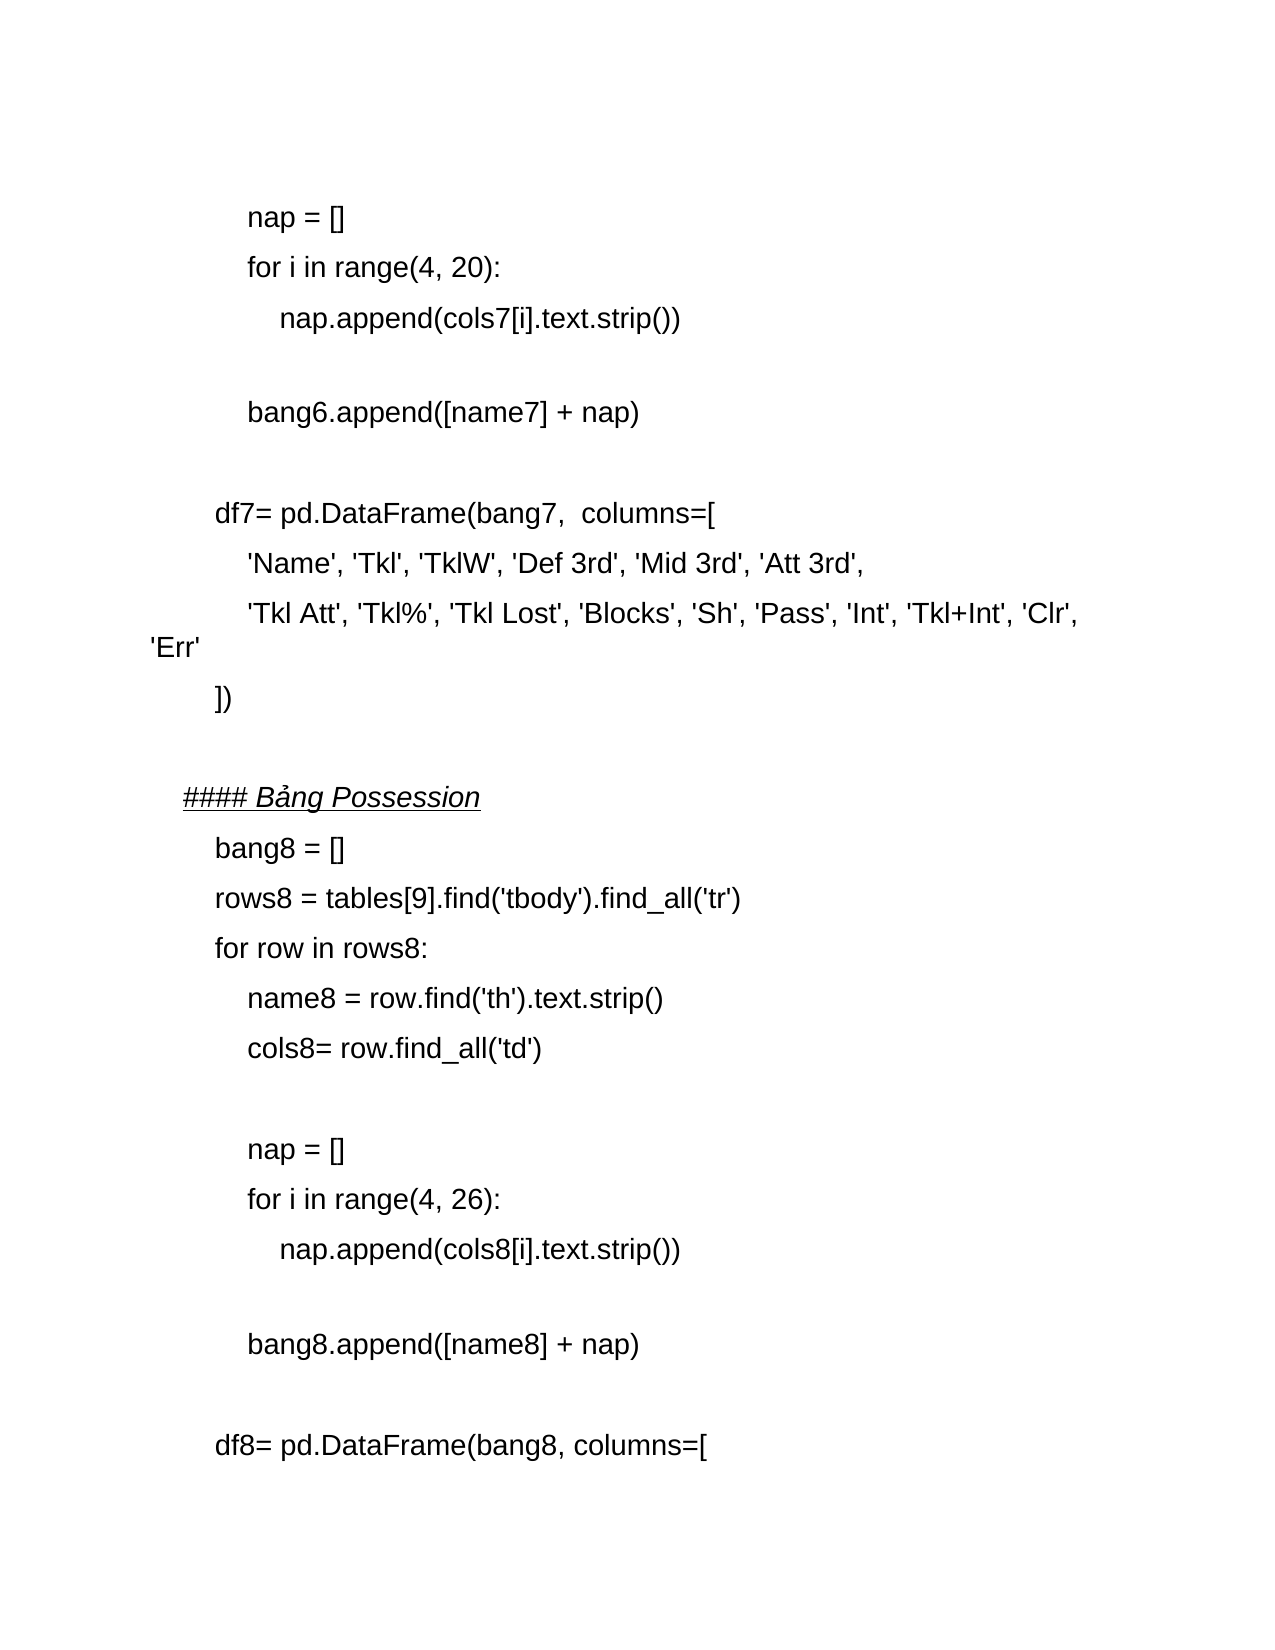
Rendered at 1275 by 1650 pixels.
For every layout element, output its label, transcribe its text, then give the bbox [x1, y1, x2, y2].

text df8= pd.DataFrame(bang8, columns=[ [150, 1428, 1125, 1461]
text ]) [150, 680, 1125, 714]
text bang6.append([name7] + nap) [150, 396, 1125, 429]
text bang8.append([name8] + nap) [150, 1327, 1125, 1361]
text nap = [] [150, 200, 1125, 234]
text for i in range(4, 20): [150, 250, 1125, 284]
text bang8 = [] [150, 831, 1125, 864]
text rows8 = tables[9].find('tbody').find_all('tr') [150, 881, 1125, 914]
text 'Tkl Att', 'Tkl%', 'Tkl Lost', 'Blocks', 'Sh', 'Pass', 'Int', 'Tkl+Int', 'Clr', 'Err' [150, 596, 1125, 663]
text nap = [] [150, 1132, 1125, 1166]
text for i in range(4, 26): [150, 1182, 1125, 1216]
text name8 = row.find('th').text.strip() [150, 981, 1125, 1015]
text nap.append(cols8[i].text.strip()) [150, 1232, 1125, 1266]
text cols8= row.find_all('td') [150, 1032, 1125, 1065]
text for row in rows8: [150, 931, 1125, 965]
text 'Name', 'Tkl', 'TklW', 'Def 3rd', 'Mid 3rd', 'Att 3rd', [150, 546, 1125, 580]
text df7= pd.DataFrame(bang7, columns=[ [150, 496, 1125, 529]
text nap.append(cols7[i].text.strip()) [150, 301, 1125, 334]
text #### Bảng Possession [150, 781, 1125, 814]
